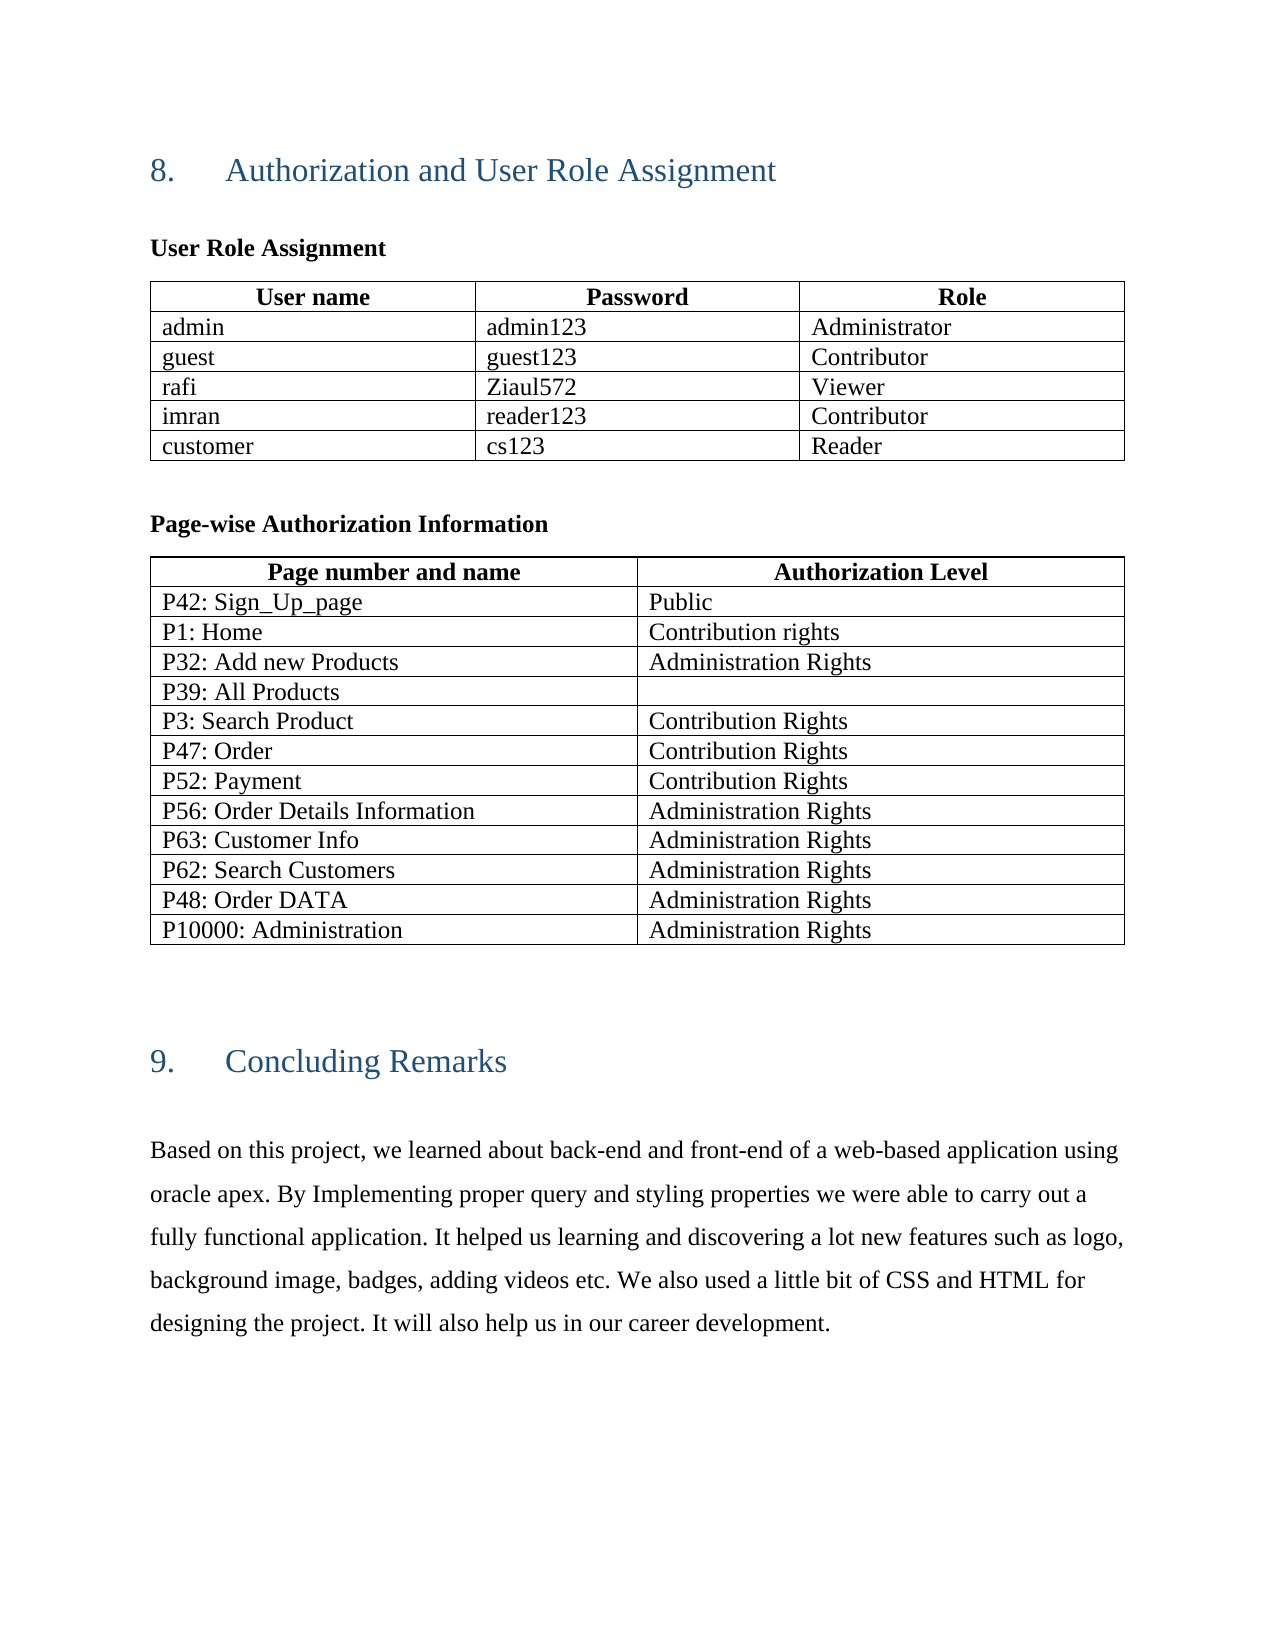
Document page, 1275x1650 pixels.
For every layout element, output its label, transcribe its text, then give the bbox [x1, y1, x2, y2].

table_cell Ziaul572 [476, 372, 799, 400]
table_cell P48: Order DATA [151, 885, 637, 914]
table_header Role [800, 282, 1124, 311]
table_cell P62: Search Customers [151, 855, 637, 884]
table_header Password [476, 282, 799, 311]
table_header Authorization Level [638, 558, 1124, 586]
table_cell Contribution rights [638, 617, 1124, 646]
text Based on this project, we learned about back-end and front-end of a web-based application using oracle apex. By Implementing proper query and styling properties we were able to carry out a fully functional application. It helped us learning and discovering a lot new features such as logo, background image, badges, adding videos etc. We also used a little bit of CSS and HTML for designing the project. It will also help us in our career development. [150, 1136, 1125, 1337]
table_cell P32: Add new Products [151, 647, 637, 676]
table_cell P63: Customer Info [151, 826, 637, 854]
table_cell cs123 [476, 431, 799, 460]
table_cell P52: Payment [151, 766, 637, 795]
table_cell guest123 [476, 342, 799, 371]
table_cell Viewer [800, 372, 1124, 400]
list Concluding Remarks [150, 1041, 1125, 1079]
table_cell Administration Rights [638, 855, 1124, 884]
table_cell P3: Search Product [151, 706, 637, 735]
table_cell Administration Rights [638, 885, 1124, 914]
table_cell Contributor [800, 342, 1124, 371]
table_cell P56: Order Details Information [151, 796, 637, 824]
table_cell Contributor [800, 401, 1124, 430]
list Authorization and User Role Assignment [150, 150, 1125, 188]
table_cell Contribution Rights [638, 706, 1124, 735]
table_cell Reader [800, 431, 1124, 460]
list Page-wise Authorization Information [150, 509, 1125, 537]
table_cell P39: All Products [151, 677, 637, 705]
table_cell P47: Order [151, 736, 637, 765]
table_cell guest [151, 342, 475, 371]
table_header User name [151, 282, 475, 311]
text User Role Assignment [150, 233, 1125, 262]
table_cell Contribution Rights [638, 766, 1124, 795]
table_cell Administration Rights [638, 915, 1124, 944]
table_cell imran [151, 401, 475, 430]
table_header Page number and name [151, 558, 637, 586]
table_cell admin [151, 312, 475, 341]
table_cell P10000: Administration [151, 915, 637, 944]
table_cell Administrator [800, 312, 1124, 341]
table_cell Contribution Rights [638, 736, 1124, 765]
table_cell rafi [151, 372, 475, 400]
table_cell reader123 [476, 401, 799, 430]
table_cell [638, 677, 1124, 705]
table_cell Administration Rights [638, 826, 1124, 854]
table_cell admin123 [476, 312, 799, 341]
table_cell P42: Sign_Up_page [151, 587, 637, 616]
table_cell Administration Rights [638, 796, 1124, 824]
table_cell P1: Home [151, 617, 637, 646]
table_cell customer [151, 431, 475, 460]
table_cell Public [638, 587, 1124, 616]
table_cell Administration Rights [638, 647, 1124, 676]
